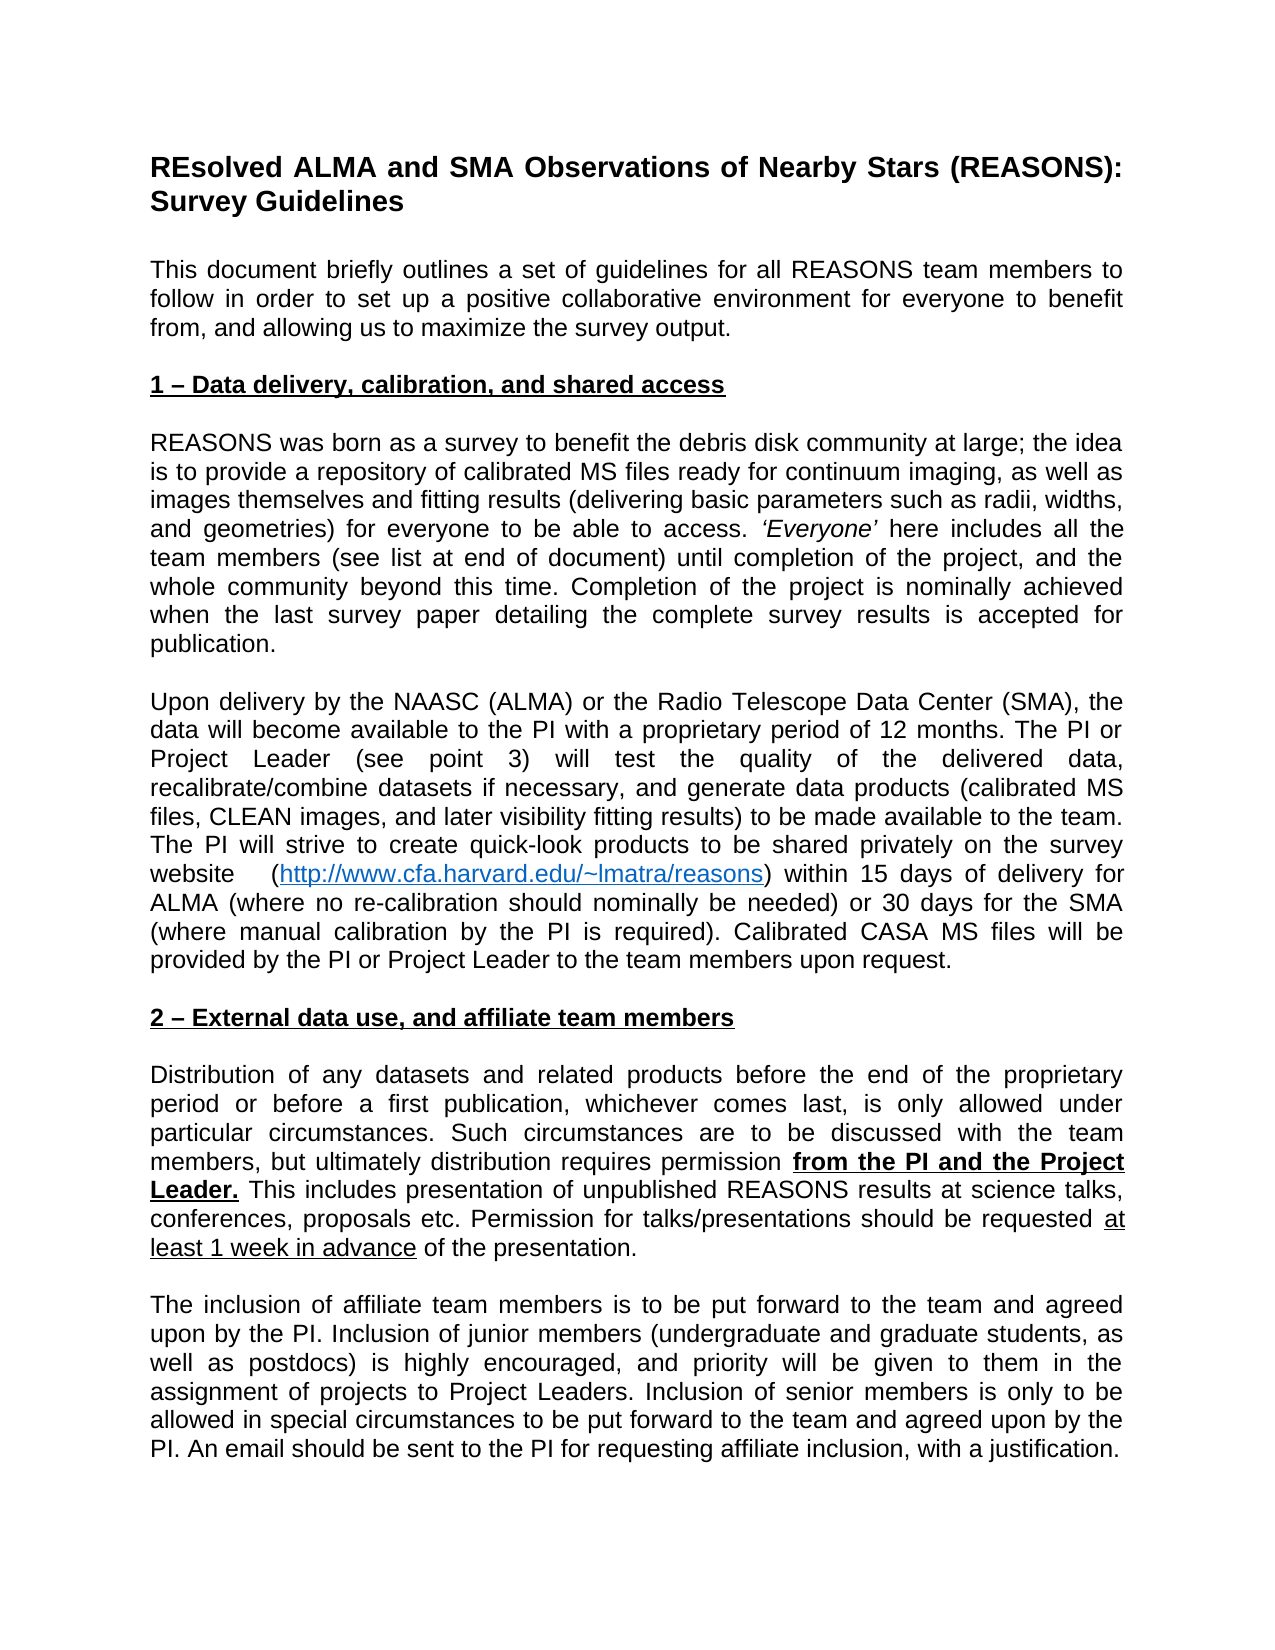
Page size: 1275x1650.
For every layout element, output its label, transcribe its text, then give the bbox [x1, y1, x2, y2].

text This document briefly outlines a set of guidelines for all REASONS team members to follow in order to set up a positive collaborative environment for everyone to benefit from, and allowing us to maximize the survey output. [150, 256, 1125, 342]
text REASONS was born as a survey to benefit the debris disk community at large; the idea is to provide a repository of calibrated MS files ready for continuum imaging, as well as images themselves and fitting results (delivering basic parameters such as radii, widths, and geometries) for everyone to be able to access. ‘Everyone’ here includes all the team members (see list at end of document) until completion of the project, and the whole community beyond this time. Completion of the project is nominally achieved when the last survey paper detailing the complete survey results is accepted for publication. [150, 428, 1125, 658]
text 2 – External data use, and affiliate team members [150, 1003, 1125, 1032]
text 1 – Data delivery, calibration, and shared access [150, 371, 1125, 399]
text The inclusion of affiliate team members is to be put forward to the team and agreed upon by the PI. Inclusion of junior members (undergraduate and graduate students, as well as postdocs) is highly encouraged, and priority will be given to them in the assignment of projects to Project Leaders. Inclusion of senior members is only to be allowed in special circumstances to be put forward to the team and agreed upon by the PI. An email should be sent to the PI for requesting affiliate inclusion, with a justification. [150, 1291, 1125, 1463]
text REsolved ALMA and SMA Observations of Nearby Stars (REASONS): Survey Guidelines [150, 150, 1125, 217]
text Upon delivery by the NAASC (ALMA) or the Radio Telescope Data Center (SMA), the data will become available to the PI with a proprietary period of 12 months. The PI or Project Leader (see point 3) will test the quality of the delivered data, recalibrate/combine datasets if necessary, and generate data products (calibrated MS files, CLEAN images, and later visibility fitting results) to be made available to the team. The PI will strive to create quick-look products to be shared privately on the survey website (http://www.cfa.harvard.edu/~lmatra/reasons) within 15 days of delivery for ALMA (where no re-calibration should nominally be needed) or 30 days for the SMA (where manual calibration by the PI is required). Calibrated CASA MS files will be provided by the PI or Project Leader to the team members upon request. [150, 687, 1125, 974]
text Distribution of any datasets and related products before the end of the proprietary period or before a first publication, whichever comes last, is only allowed under particular circumstances. Such circumstances are to be discussed with the team members, but ultimately distribution requires permission from the PI and the Project Leader. This includes presentation of unpublished REASONS results at science talks, conferences, proposals etc. Permission for talks/presentations should be requested at least 1 week in advance of the presentation. [150, 1061, 1125, 1262]
